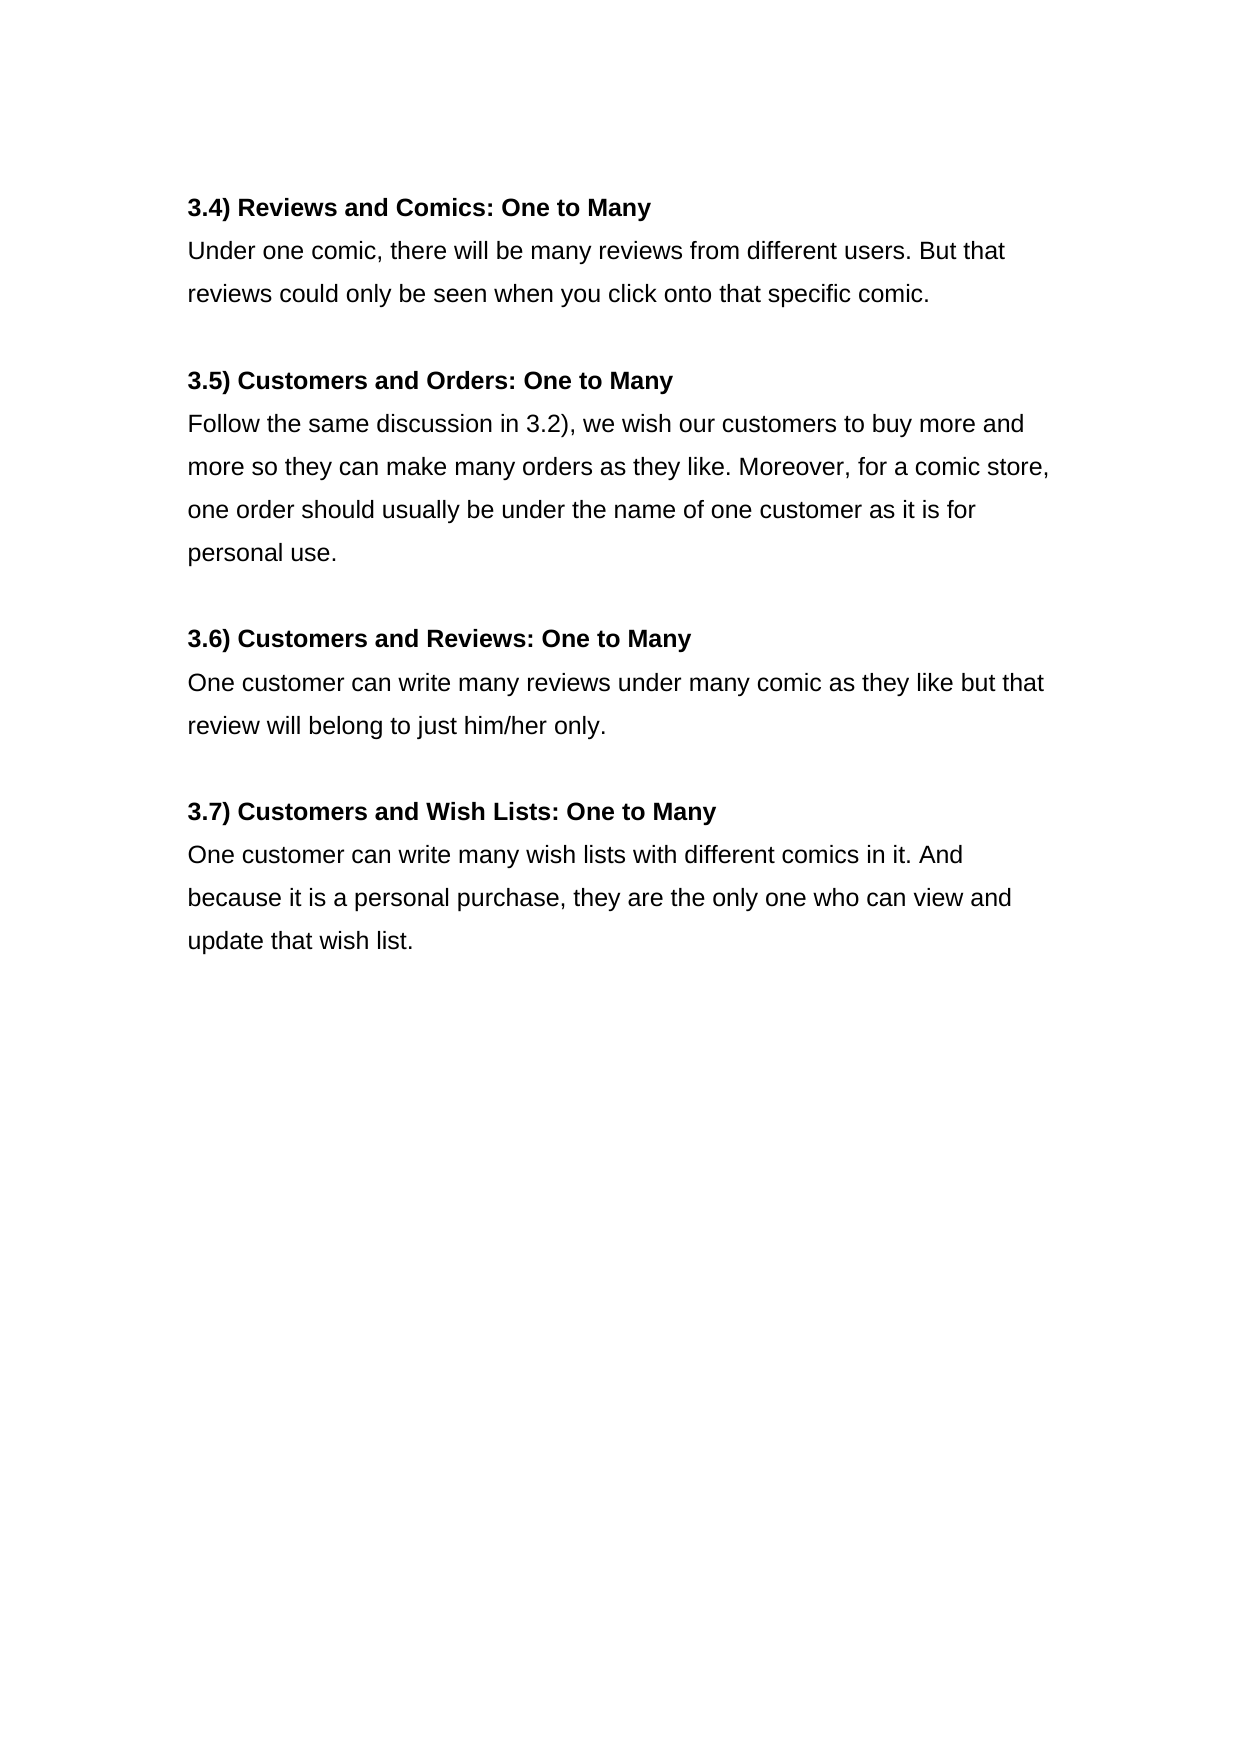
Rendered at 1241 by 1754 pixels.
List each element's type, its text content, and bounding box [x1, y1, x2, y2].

list 3.6) Customers and Reviews: One to Many [187, 624, 1053, 653]
list Follow the same discussion in 3.2), we wish our customers to buy more and more so they can make many orders as they like. Moreover, for a comic store, one order should usually be under the name of one customer as it is for personal use. [187, 409, 1053, 567]
list Under one comic, there will be many reviews from different users. But that reviews could only be seen when you click onto that specific comic. [187, 236, 1053, 308]
list One customer can write many reviews under many comic as they like but that review will belong to just him/her only. [187, 667, 1053, 739]
list One customer can write many wish lists with different comics in it. And because it is a personal purchase, they are the only one who can view and update that wish list. [187, 840, 1053, 955]
list 3.5) Customers and Orders: One to Many [187, 366, 1053, 394]
list 3.4) Reviews and Comics: One to Many [187, 193, 1053, 222]
list 3.7) Customers and Wish Lists: One to Many [187, 797, 1053, 826]
